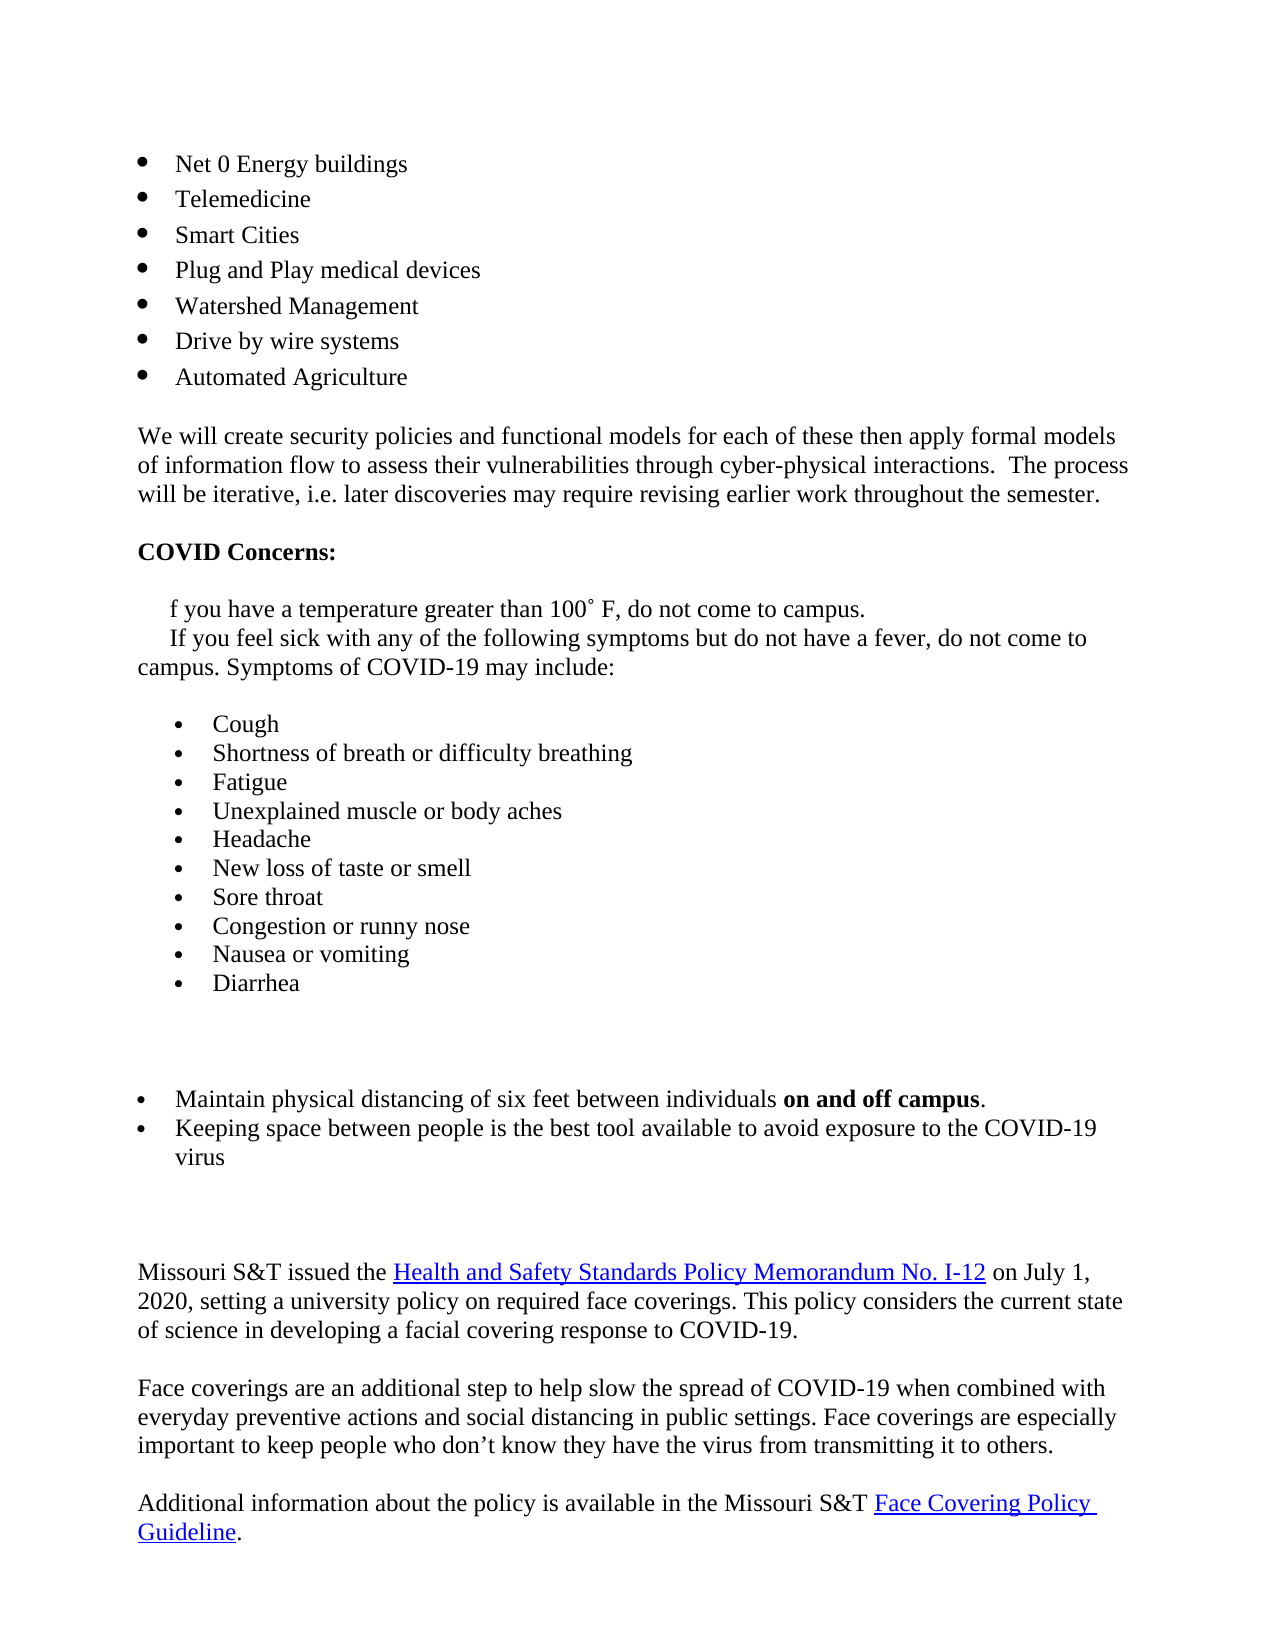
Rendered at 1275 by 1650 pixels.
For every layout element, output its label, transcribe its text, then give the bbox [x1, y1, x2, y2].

subtitle COVID Concerns: [137, 537, 1133, 565]
text Face coverings are an additional step to help slow the spread of COVID-19 when combined with everyday preventive actions and social distancing in public settings. Face coverings are especially important to keep people who don’t know they have the virus from transmitting it to others. [137, 1373, 1133, 1459]
list New loss of taste or smell [175, 853, 1133, 882]
list Sore throat [175, 882, 1133, 911]
text Missouri S&T issued the Health and Safety Standards Policy Memorandum No. I-12 on July 1, 2020, setting a university policy on required face coverings. This policy considers the current state of science in developing a facial covering response to COVID-19. [137, 1257, 1133, 1344]
list Keeping space between people is the best tool available to avoid exposure to the COVID-19 virus [137, 1113, 1133, 1170]
list Plug and Play medical devices [137, 250, 1133, 286]
text  f you have a temperature greater than 100˚ F, do not come to campus. [137, 594, 1133, 623]
list Net 0 Energy buildings [137, 144, 1133, 179]
text Additional information about the policy is available in the Missouri S&T Face Covering Policy Guideline. [137, 1488, 1133, 1546]
list Smart Cities [137, 215, 1133, 250]
list Diarrhea [175, 968, 1133, 997]
list Telemedicine [137, 179, 1133, 215]
list Maintain physical distancing of six feet between individuals on and off campus. [137, 1084, 1133, 1113]
list Nausea or vomiting [175, 939, 1133, 968]
list Headache [175, 824, 1133, 853]
list Automated Agriculture [137, 357, 1133, 392]
text  If you feel sick with any of the following symptoms but do not have a fever, do not come to campus. Symptoms of COVID-19 may include: [137, 623, 1133, 680]
list Fatigue [175, 767, 1133, 796]
list Drive by wire systems [137, 321, 1133, 357]
list Cough [175, 709, 1133, 738]
text We will create security policies and functional models for each of these then apply formal models of information flow to assess their vulnerabilities through cyber-physical interactions. The process will be iterative, i.e. later discoveries may require revising earlier work throughout the semester. [137, 421, 1133, 508]
list Unexplained muscle or body aches [175, 796, 1133, 824]
list Watershed Management [137, 286, 1133, 321]
list Congestion or runny nose [175, 911, 1133, 939]
list Shortness of breath or difficulty breathing [175, 738, 1133, 767]
